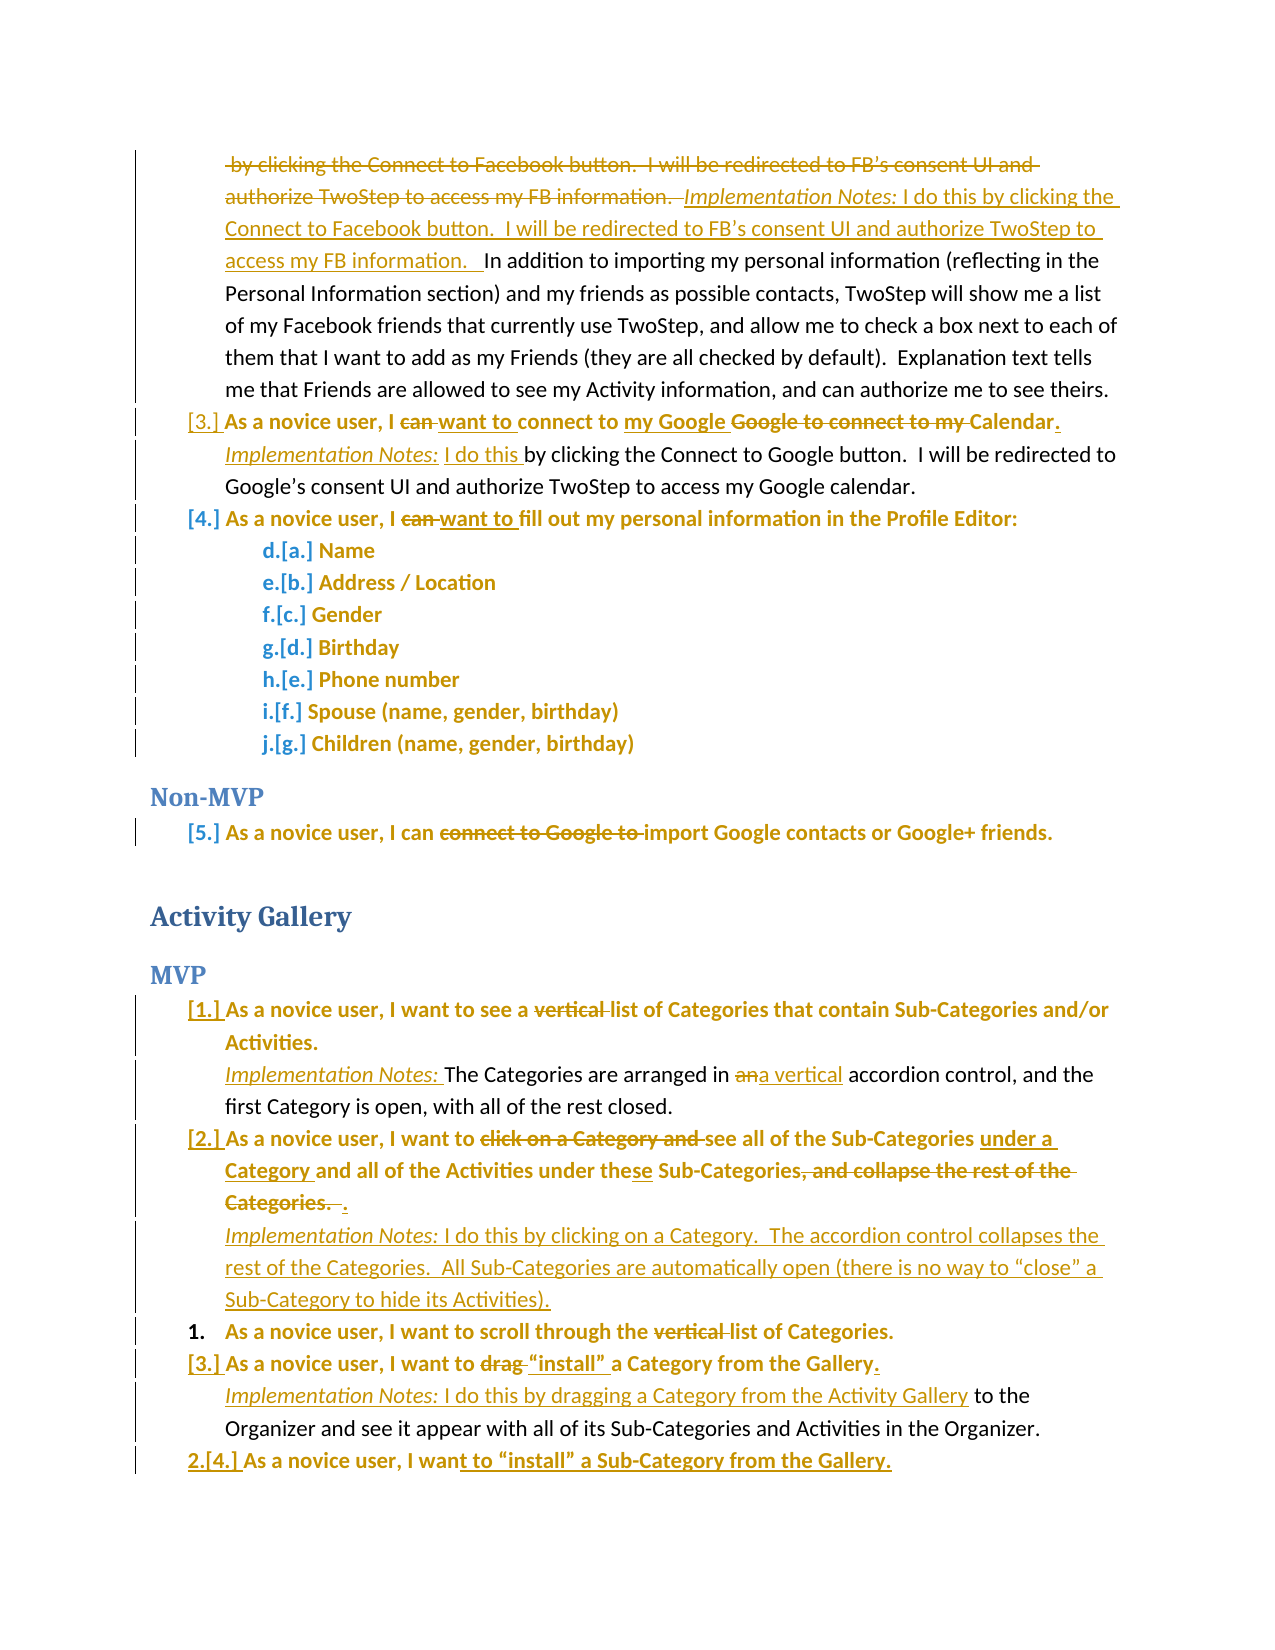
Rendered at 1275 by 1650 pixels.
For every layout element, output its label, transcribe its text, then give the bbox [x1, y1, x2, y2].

subtitle MVP [150, 960, 1125, 991]
list Gender [262, 601, 1125, 629]
list As a novice user, I fill out my personal information in the Profile Editor: [187, 504, 1125, 532]
list The Categories are arranged in accordion control, and the first Category is open, with all of the rest closed. [225, 1060, 1125, 1120]
list Children (name, gender, birthday) [262, 729, 1125, 757]
list As a novice user, I wan [187, 1446, 1125, 1474]
list As a novice user, I want to a Category from the Gallery [187, 1349, 1125, 1377]
list As a novice user, I want to see a list of Categories that contain Sub-Categories and/or Activities. [187, 995, 1125, 1056]
subtitle Activity Gallery [150, 900, 1125, 934]
list Name [262, 536, 1125, 564]
list Spouse (name, gender, birthday) [262, 697, 1125, 725]
list Address / Location [262, 568, 1125, 596]
list In addition to importing my personal information (reflecting in the Personal Information section) and my friends as possible contacts, TwoStep will show me a list of my Facebook friends that currently use TwoStep, and allow me to check a box next to each of them that I want to add as my Friends (they are all checked by default). Explanation text tells me that Friends are allowed to see my Activity information, and can authorize me to see theirs. [225, 150, 1125, 403]
list to the Organizer and see it appear with all of its Sub-Categories and Activities in the Organizer. [225, 1382, 1125, 1442]
list Phone number [262, 665, 1125, 693]
list As a novice user, I connect to Calendar [187, 407, 1125, 436]
subtitle Non-MVP [150, 782, 1125, 813]
list Birthday [262, 633, 1125, 661]
list by clicking the Connect to Google button. I will be redirected to Google’s consent UI and authorize TwoStep to access my Google calendar. [225, 440, 1125, 500]
list As a novice user, I can import Google contacts or Google+ friends. [187, 818, 1125, 846]
list As a novice user, I want to see all of the Sub-Categories and all of the Activities under the Sub-Categories [187, 1124, 1125, 1217]
list As a novice user, I want to scroll through the list of Categories. [187, 1317, 1125, 1345]
